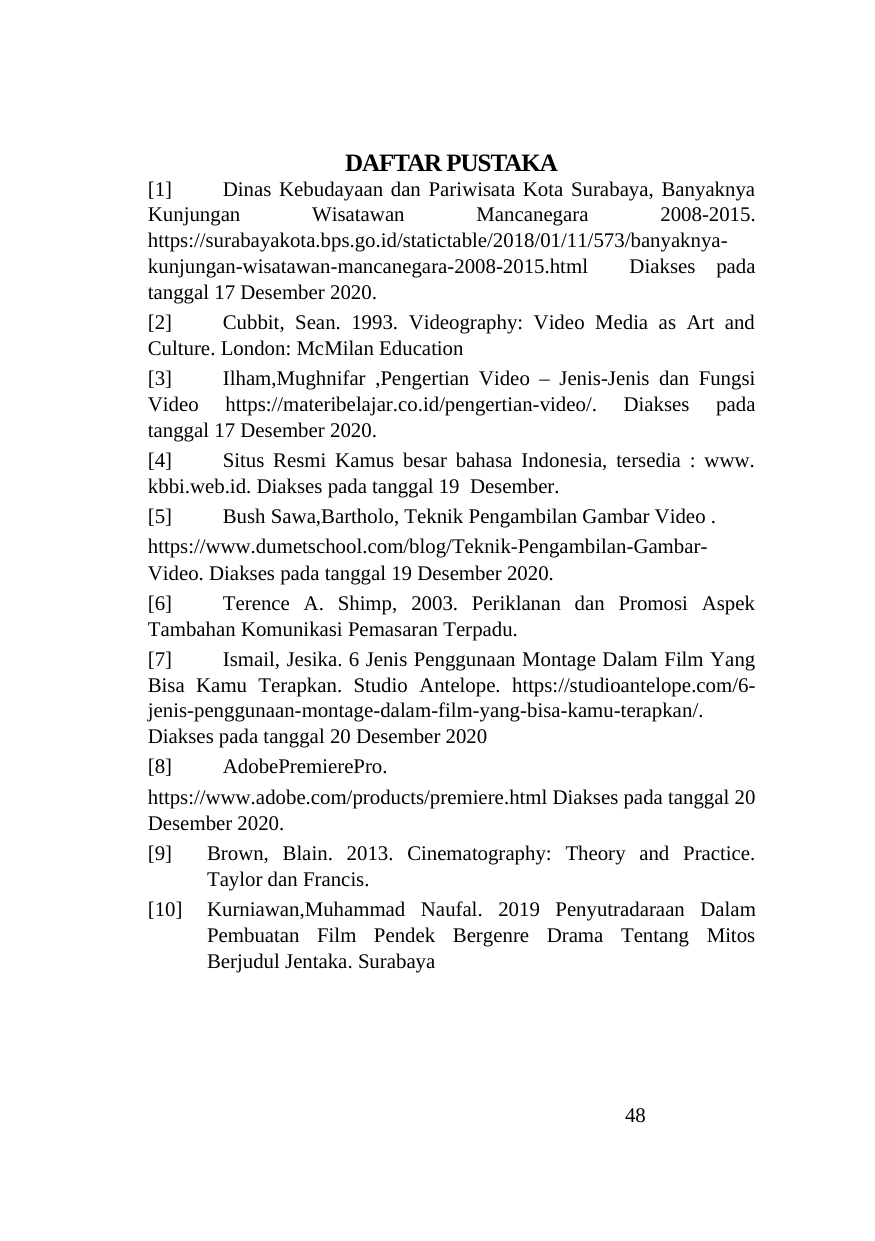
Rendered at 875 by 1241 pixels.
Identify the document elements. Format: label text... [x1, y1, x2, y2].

text [7] Ismail, Jesika. 6 Jenis Penggunaan Montage Dalam Film Yang Bisa Kamu Terapkan. Studio Antelope. https://studioantelope.com/6-jenis-penggunaan-montage-dalam-film-yang-bisa-kamu-terapkan/. Diakses pada tanggal 20 Desember 2020 [148, 647, 756, 748]
subtitle Daftar pustaka [148, 148, 756, 176]
text https://www.adobe.com/products/premiere.html Diakses pada tanggal 20 Desember 2020. [148, 784, 756, 834]
text [6] Terence A. Shimp, 2003. Periklanan dan Promosi Aspek Tambahan Komunikasi Pemasaran Terpadu. [148, 591, 756, 641]
text [3] Ilham,Mughnifar ,Pengertian Video – Jenis-Jenis dan Fungsi Video https://materibelajar.co.id/pengertian-video/. Diakses pada tanggal 17 Desember 2020. [148, 366, 756, 442]
text [4] Situs Resmi Kamus besar bahasa Indonesia, tersedia : www. kbbi.web.id. Diakses pada tanggal 19 Desember. [148, 448, 756, 498]
text [9] Brown, Blain. 2013. Cinematography: Theory and Practice. Taylor dan Francis. [148, 841, 756, 891]
text [2] Cubbit, Sean. 1993. Videography: Video Media as Art and Culture. London: McMilan Education [148, 310, 756, 360]
text [8] AdobePremierePro. [148, 754, 756, 778]
text https://www.dumetschool.com/blog/Teknik-Pengambilan-Gambar-Video. Diakses pada tanggal 19 Desember 2020. [148, 534, 756, 584]
text [1] Dinas Kebudayaan dan Pariwisata Kota Surabaya, Banyaknya Kunjungan Wisatawan Mancanegara 2008-2015. https://surabayakota.bps.go.id/statictable/2018/01/11/573/banyaknya-kunjungan-wisatawan-mancanegara-2008-2015.html Diakses pada tanggal 17 Desember 2020. [148, 176, 756, 304]
text [5] Bush Sawa,Bartholo, Teknik Pengambilan Gambar Video . [148, 504, 756, 528]
text [10] Kurniawan,Muhammad Naufal. 2019 Penyutradaraan Dalam Pembuatan Film Pendek Bergenre Drama Tentang Mitos Berjudul Jentaka. Surabaya [148, 897, 756, 973]
